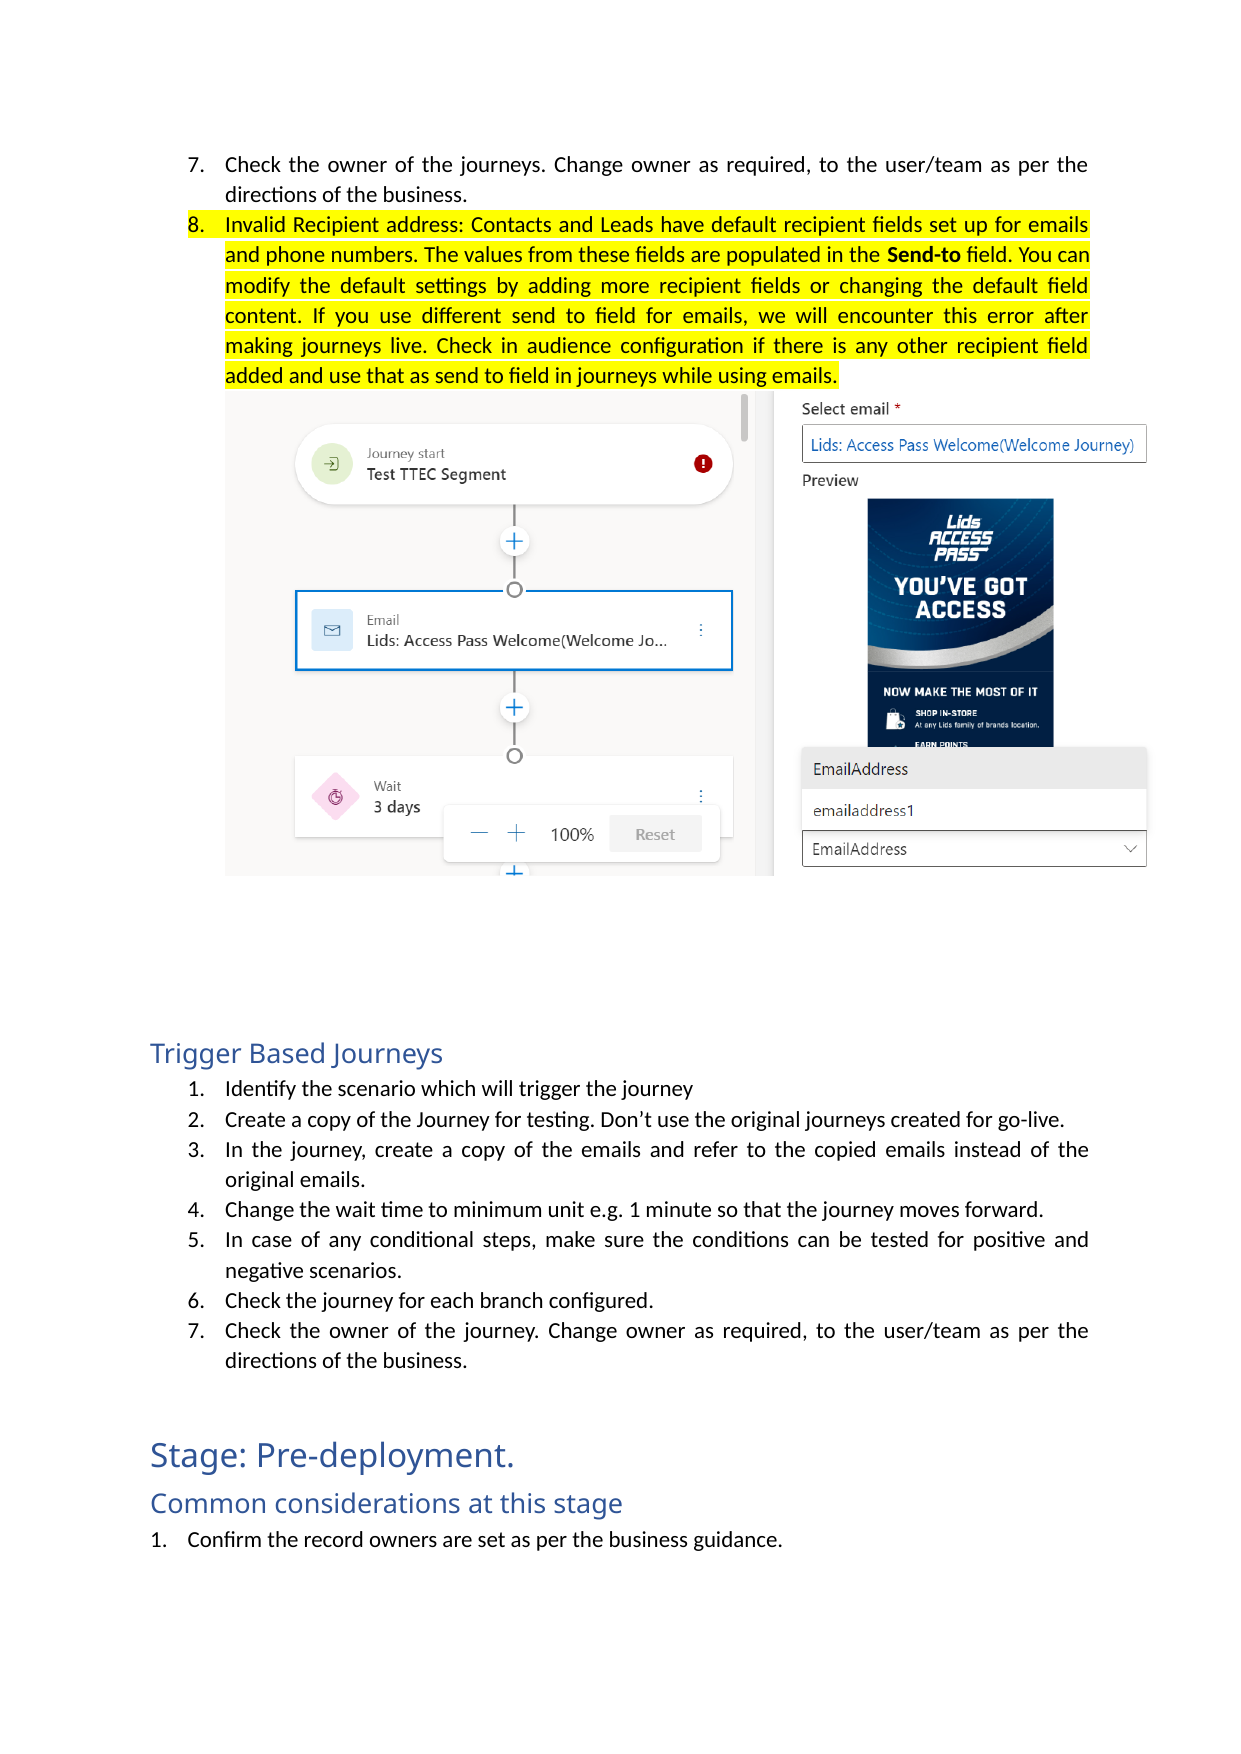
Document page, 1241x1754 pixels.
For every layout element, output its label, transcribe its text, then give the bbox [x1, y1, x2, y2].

picture [225, 391, 1166, 876]
list Invalid Recipient address: Contacts and Leads have default recipient fields set up for emails and phone numbers. The values from these fields are populated in the Send-to field. You can modify the default settings by adding more recipient fields or changing the default field content. If you use different send to field for emails, we will encounter this error after making journeys live. Check in audience configuration if there is any other recipient field added and use that as send to field in journeys while using emails. [187, 210, 1090, 389]
subtitle Stage: Pre-deployment. [150, 1432, 1090, 1477]
list Confirm the record owners are set as per the business guidance. [150, 1525, 1090, 1553]
list Create a copy of the Journey for testing. Don’t use the original journeys created for go-live. [187, 1105, 1090, 1133]
subtitle Common considerations at this stage [150, 1485, 1090, 1522]
list Check the owner of the journeys. Change owner as required, to the user/team as per the directions of the business. [187, 150, 1090, 208]
list In case of any conditional steps, make sure the conditions can be tested for positive and negative scenarios. [187, 1226, 1090, 1284]
list Identify the scenario which will trigger the journey [187, 1074, 1090, 1102]
list Check the journey for each branch configured. [187, 1286, 1090, 1314]
subtitle Trigger Based Journeys [150, 1035, 1090, 1072]
list In the journey, create a copy of the emails and refer to the copied emails instead of the original emails. [187, 1135, 1090, 1193]
list Check the owner of the journey. Change owner as required, to the user/team as per the directions of the business. [187, 1316, 1090, 1374]
list Change the wait time to minimum unit e.g. 1 minute so that the journey moves forward. [187, 1195, 1090, 1223]
